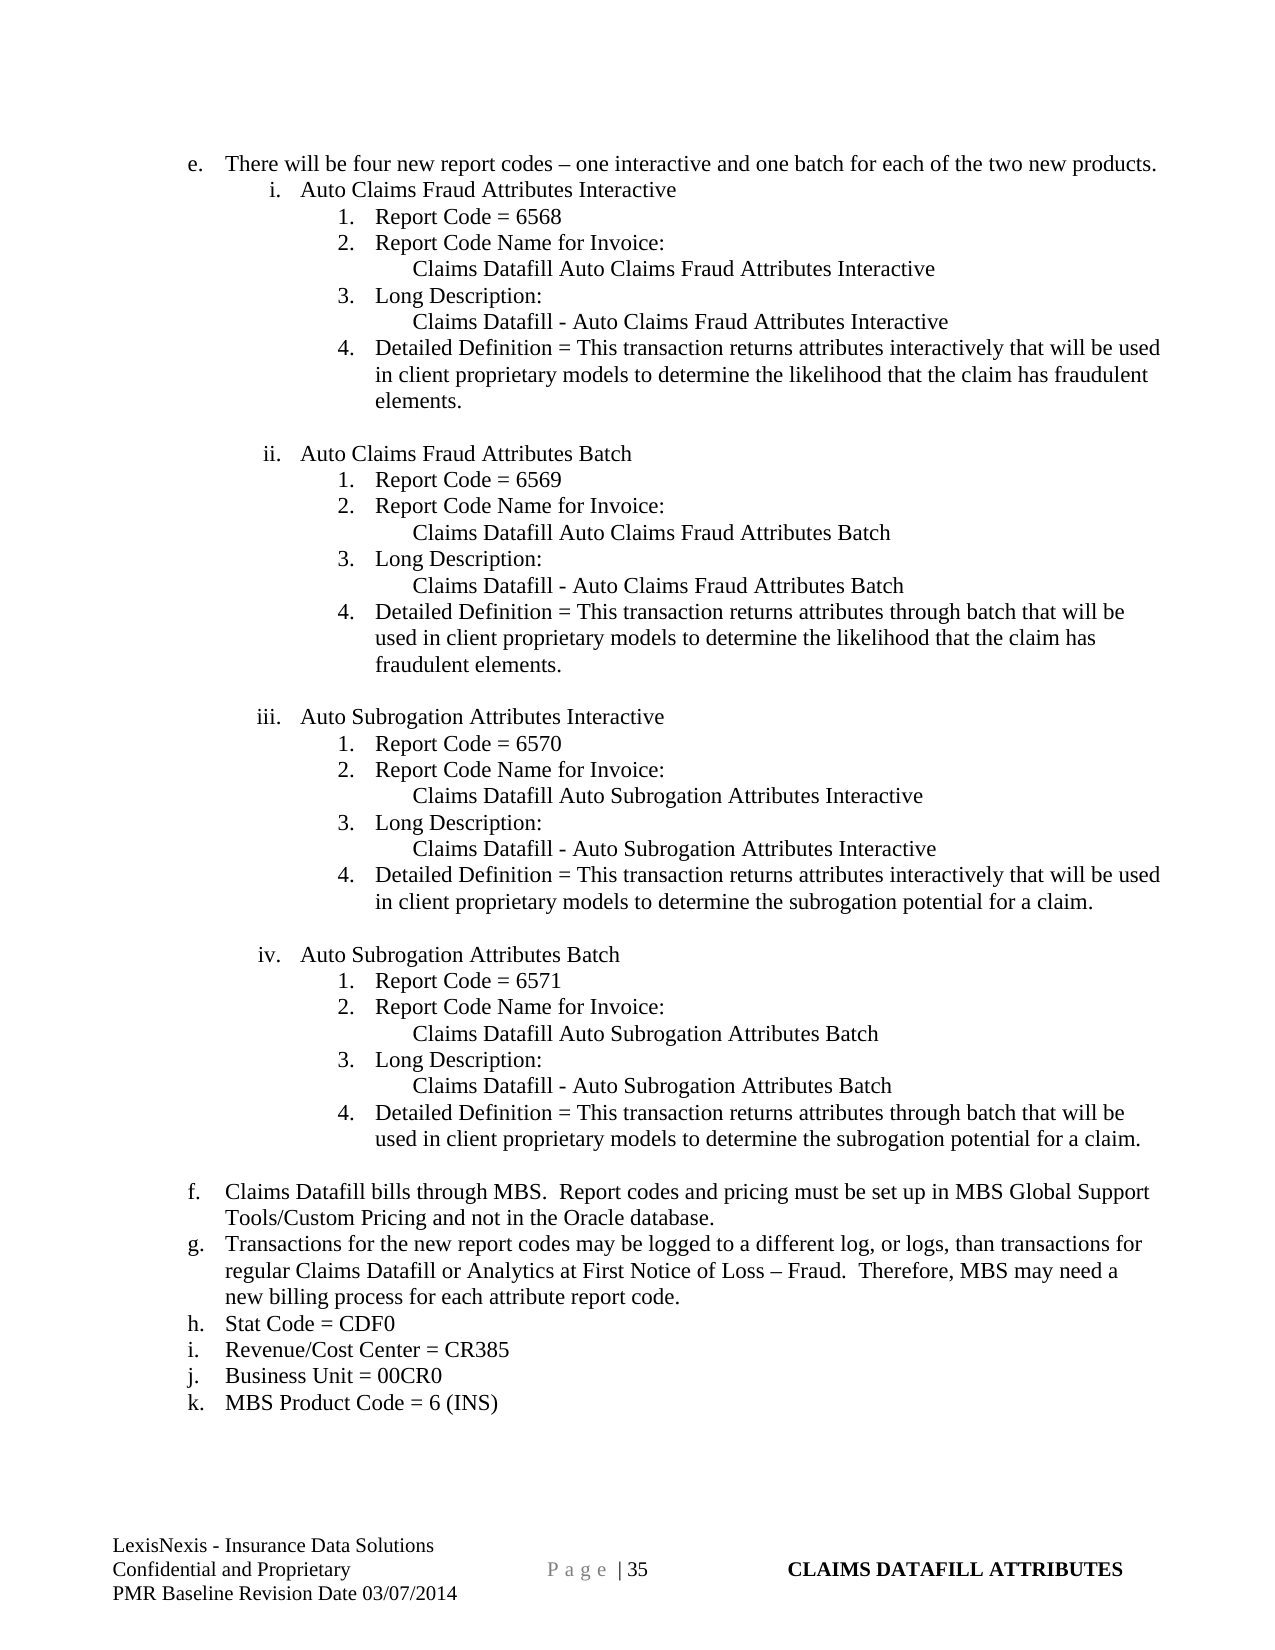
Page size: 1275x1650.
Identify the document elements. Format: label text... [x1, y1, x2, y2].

text Claims Datafill - Auto Claims Fraud Attributes Interactive [412, 308, 1162, 334]
list Long Description: [337, 282, 1162, 308]
list Report Code Name for Invoice: [337, 229, 1162, 255]
list Report Code = 6571 [337, 967, 1162, 993]
list Auto Claims Fraud Attributes Batch [281, 440, 1162, 466]
list Stat Code = CDF0 [187, 1309, 1162, 1336]
list Long Description: [337, 809, 1162, 835]
text Claims Datafill - Auto Subrogation Attributes Interactive [412, 835, 1162, 862]
list Report Code Name for Invoice: [337, 493, 1162, 519]
text Claims Datafill - Auto Subrogation Attributes Batch [412, 1072, 1162, 1099]
list There will be four new report codes – one interactive and one batch for each of the two new products. [187, 150, 1162, 176]
list Detailed Definition = This transaction returns attributes through batch that will be used in client proprietary models to determine the likelihood that the claim has fraudulent elements. [337, 598, 1162, 677]
list Long Description: [337, 1046, 1162, 1072]
text Claims Datafill Auto Subrogation Attributes Batch [412, 1020, 1162, 1046]
list Revenue/Cost Center = CR385 [187, 1336, 1162, 1362]
list Detailed Definition = This transaction returns attributes through batch that will be used in client proprietary models to determine the subrogation potential for a claim. [337, 1099, 1162, 1151]
list Report Code = 6570 [337, 730, 1162, 756]
list Report Code Name for Invoice: [337, 756, 1162, 782]
text Claims Datafill - Auto Claims Fraud Attributes Batch [412, 572, 1162, 598]
list Auto Subrogation Attributes Interactive [281, 703, 1162, 730]
list Report Code = 6568 [337, 203, 1162, 229]
list Claims Datafill bills through MBS. Report codes and pricing must be set up in MBS Global Support Tools/Custom Pricing and not in the Oracle database. [187, 1178, 1162, 1231]
text Claims Datafill Auto Claims Fraud Attributes Interactive [412, 255, 1162, 282]
list Long Description: [337, 545, 1162, 572]
list Business Unit = 00CR0 [187, 1362, 1162, 1389]
list Auto Subrogation Attributes Batch [281, 941, 1162, 967]
list Transactions for the new report codes may be logged to a different log, or logs, than transactions for regular Claims Datafill or Analytics at First Notice of Loss – Fraud. Therefore, MBS may need a new billing process for each attribute report code. [187, 1231, 1162, 1309]
list Report Code = 6569 [337, 466, 1162, 493]
list Report Code Name for Invoice: [337, 993, 1162, 1020]
text Claims Datafill Auto Subrogation Attributes Interactive [412, 782, 1162, 809]
text Claims Datafill Auto Claims Fraud Attributes Batch [412, 519, 1162, 545]
list Detailed Definition = This transaction returns attributes interactively that will be used in client proprietary models to determine the likelihood that the claim has fraudulent elements. [337, 334, 1162, 413]
list MBS Product Code = 6 (INS) [187, 1389, 1162, 1415]
list Detailed Definition = This transaction returns attributes interactively that will be used in client proprietary models to determine the subrogation potential for a claim. [337, 862, 1162, 914]
list Auto Claims Fraud Attributes Interactive [281, 176, 1162, 203]
